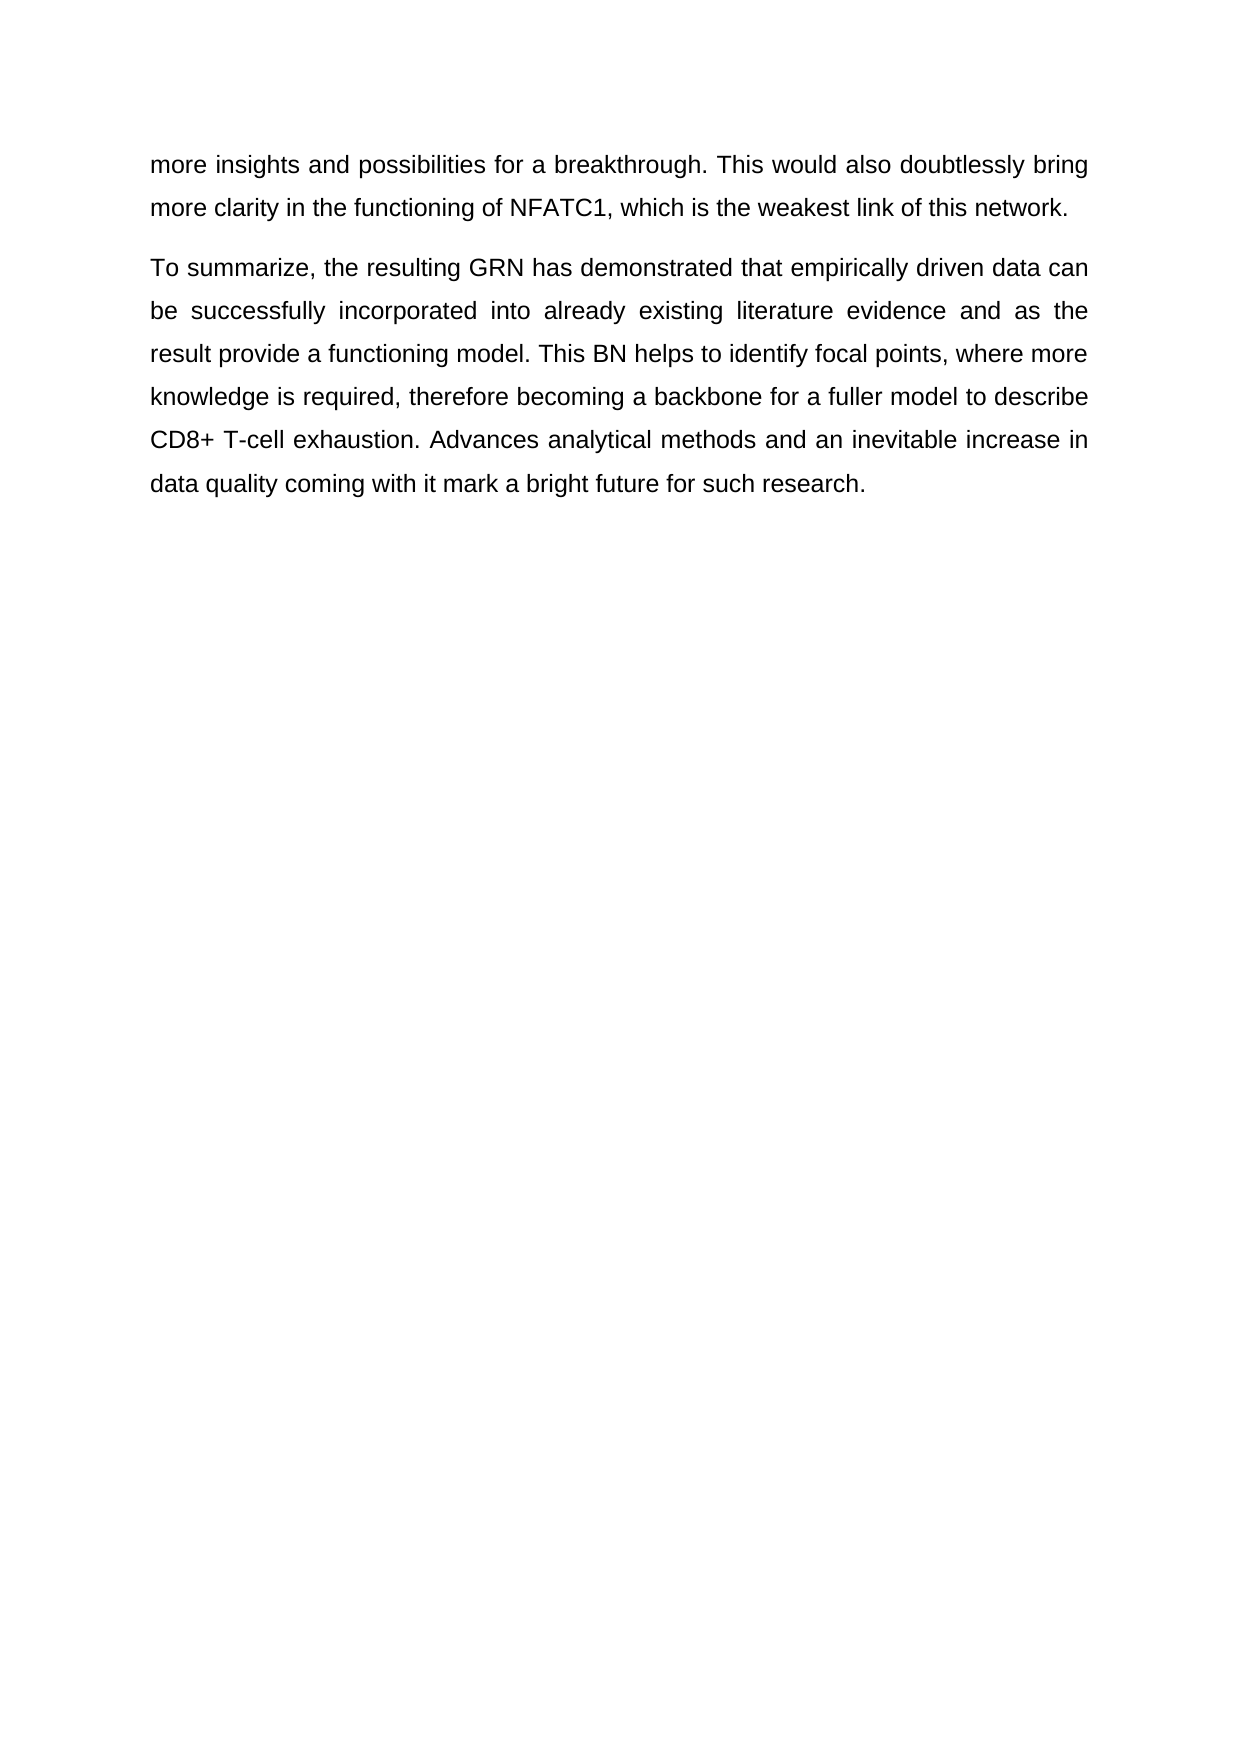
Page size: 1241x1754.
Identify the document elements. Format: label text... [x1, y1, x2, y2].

text To summarize, the resulting GRN has demonstrated that empirically driven data can be successfully incorporated into already existing literature evidence and as the result provide a functioning model. This BN helps to identify focal points, where more knowledge is required, therefore becoming a backbone for a fuller model to describe CD8+ T-cell exhaustion. Advances analytical methods and an inevitable increase in data quality coming with it mark a bright future for such research. [150, 253, 1090, 497]
